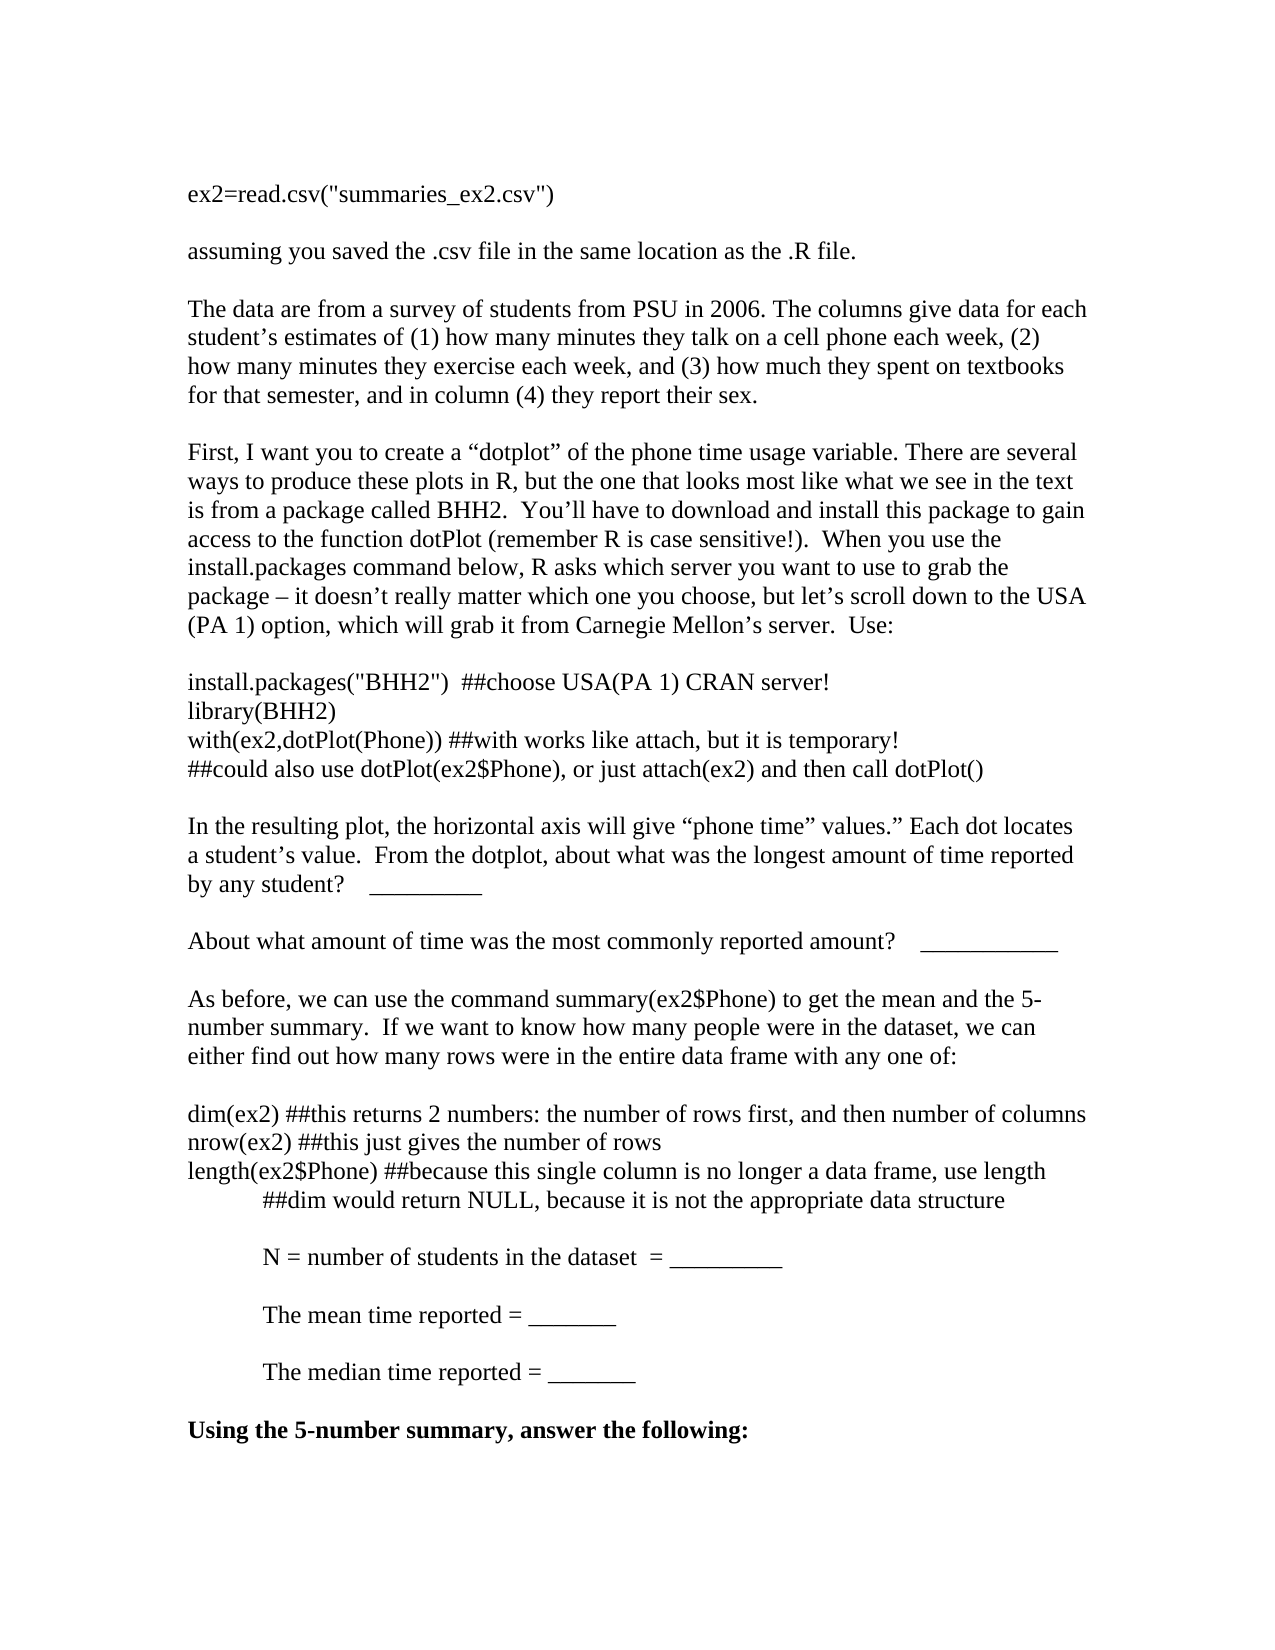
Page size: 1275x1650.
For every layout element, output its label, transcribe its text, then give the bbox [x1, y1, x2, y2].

text install.packages("BHH2") ##choose USA(PA 1) CRAN server! [187, 667, 1087, 696]
text library(BHH2) [187, 696, 1087, 725]
text As before, we can use the command summary(ex2$Phone) to get the mean and the 5-number summary. If we want to know how many people were in the dataset, we can either find out how many rows were in the entire data frame with any one of: [187, 984, 1087, 1070]
text The data are from a survey of students from PSU in 2006. The columns give data for each student’s estimates of (1) how many minutes they talk on a cell phone each week, (2) how many minutes they exercise each week, and (3) how much they spent on textbooks for that semester, and in column (4) they report their sex. [187, 294, 1087, 409]
text First, I want you to create a “dotplot” of the phone time usage variable. There are several ways to produce these plots in R, but the one that looks most like what we see in the text is from a package called BHH2. You’ll have to download and install this package to gain access to the function dotPlot (remember R is case sensitive!). When you use the install.packages command below, R asks which server you want to use to grab the package – it doesn’t really matter which one you choose, but let’s scroll down to the USA (PA 1) option, which will grab it from Carnegie Mellon’s server. Use: [187, 437, 1087, 639]
text ##could also use dotPlot(ex2$Phone), or just attach(ex2) and then call dotPlot() [187, 754, 1087, 782]
text dim(ex2) ##this returns 2 numbers: the number of rows first, and then number of columns [187, 1099, 1087, 1127]
text with(ex2,dotPlot(Phone)) ##with works like attach, but it is temporary! [187, 725, 1087, 754]
text length(ex2$Phone) ##because this single column is no longer a data frame, use length [187, 1156, 1087, 1185]
text ##dim would return NULL, because it is not the appropriate data structure [187, 1185, 1087, 1214]
text N = number of students in the dataset = _________ [262, 1242, 1087, 1271]
text nrow(ex2) ##this just gives the number of rows [187, 1127, 1087, 1156]
text Using the 5-number summary, answer the following: [187, 1415, 1087, 1444]
text The median time reported = _______ [262, 1357, 1087, 1386]
text assuming you saved the .csv file in the same location as the .R file. [187, 236, 1087, 265]
text In the resulting plot, the horizontal axis will give “phone time” values.” Each dot locates a student’s value. From the dotplot, about what was the longest amount of time reported by any student? _________ [187, 811, 1087, 897]
text The mean time reported = _______ [262, 1300, 1087, 1329]
text About what amount of time was the most commonly reported amount? ___________ [187, 926, 1087, 955]
text ex2=read.csv("summaries_ex2.csv") [187, 179, 1087, 207]
